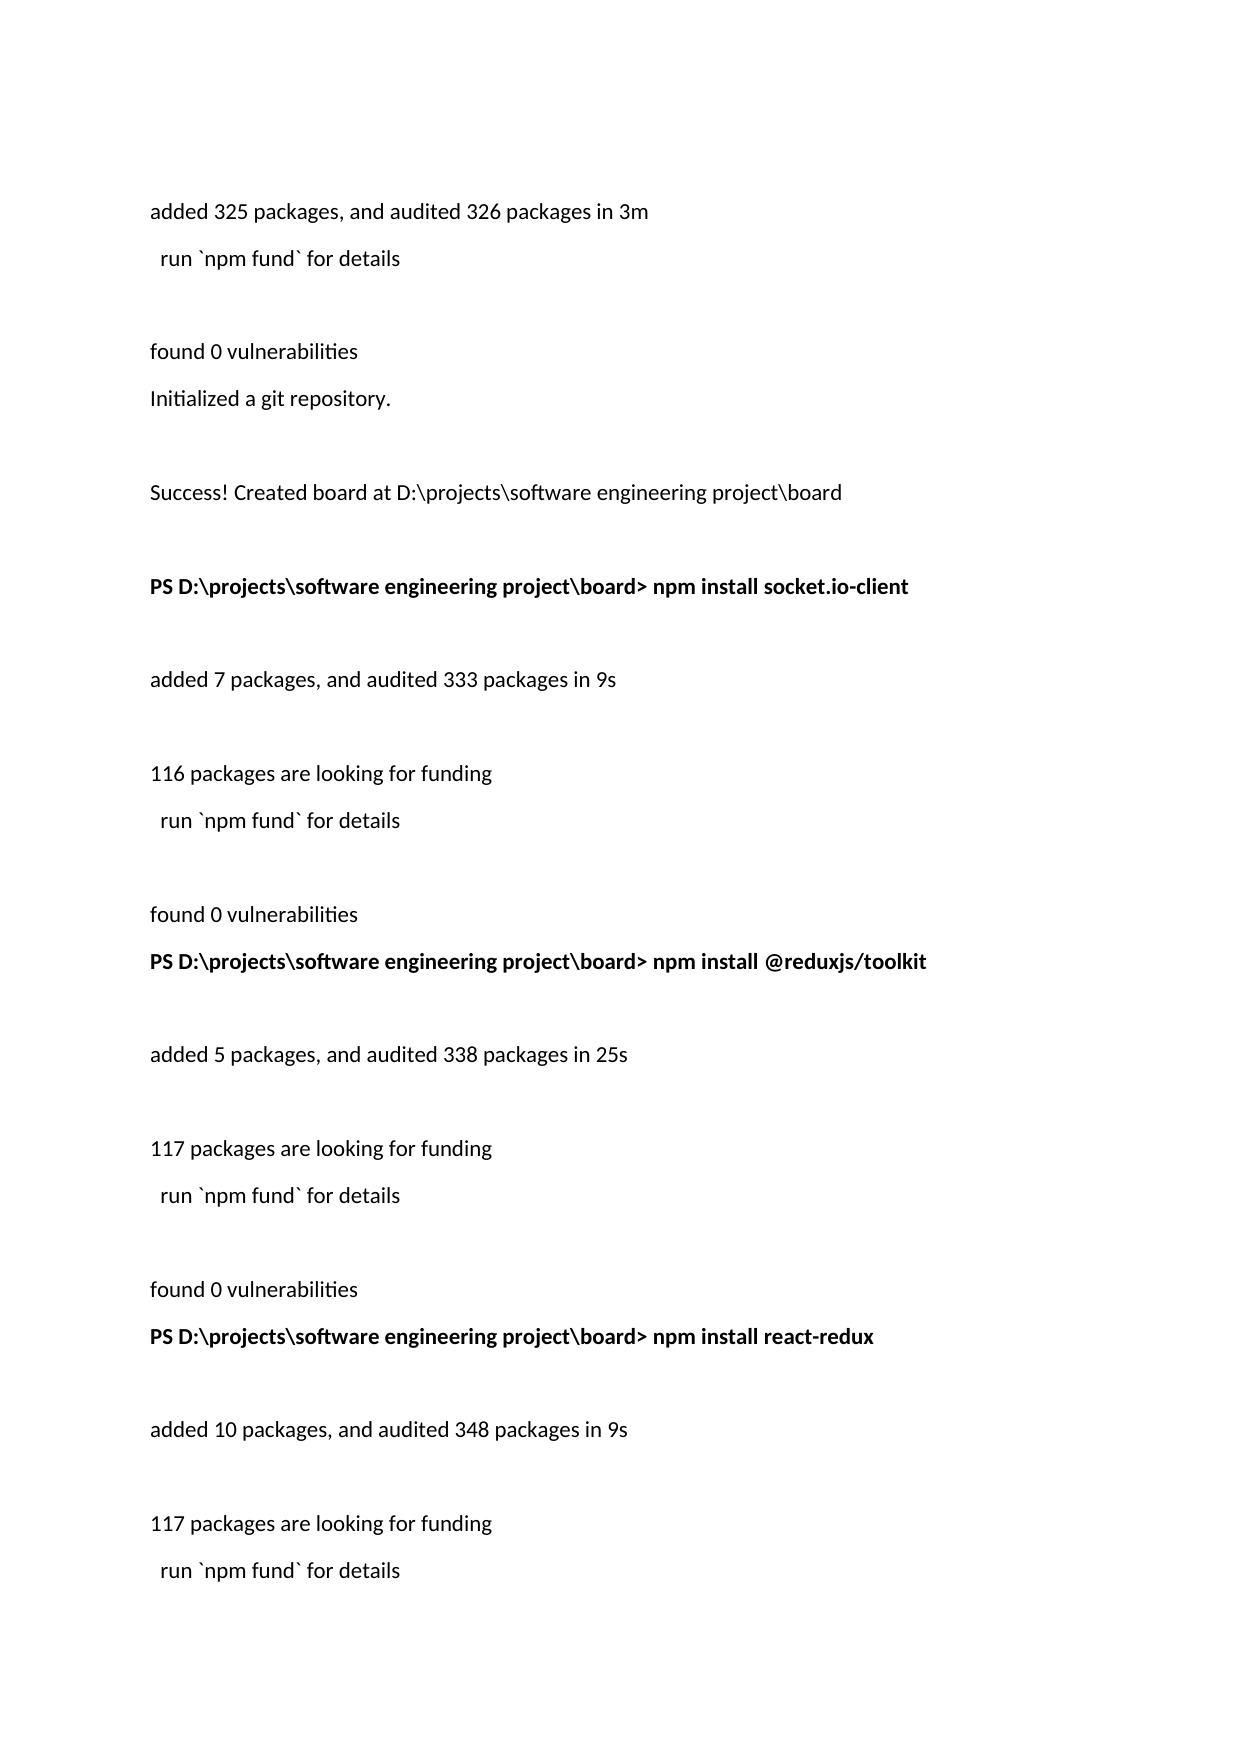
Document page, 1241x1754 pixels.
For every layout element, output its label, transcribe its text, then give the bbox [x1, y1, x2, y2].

text found 0 vulnerabilities [150, 1275, 1090, 1303]
text added 10 packages, and audited 348 packages in 9s [150, 1416, 1090, 1444]
text found 0 vulnerabilities [150, 337, 1090, 366]
text run `npm fund` for details [150, 1556, 1090, 1584]
text PS D:\projects\software engineering project\board> npm install socket.io-client [150, 572, 1090, 600]
text found 0 vulnerabilities [150, 900, 1090, 928]
text 116 packages are looking for funding [150, 759, 1090, 787]
text 117 packages are looking for funding [150, 1509, 1090, 1537]
text run `npm fund` for details [150, 806, 1090, 834]
text added 7 packages, and audited 333 packages in 9s [150, 666, 1090, 694]
text 117 packages are looking for funding [150, 1134, 1090, 1162]
text Initialized a git repository. [150, 384, 1090, 412]
text added 5 packages, and audited 338 packages in 25s [150, 1041, 1090, 1069]
text run `npm fund` for details [150, 1181, 1090, 1209]
text Success! Created board at D:\projects\software engineering project\board [150, 478, 1090, 506]
text PS D:\projects\software engineering project\board> npm install @reduxjs/toolkit [150, 947, 1090, 975]
text PS D:\projects\software engineering project\board> npm install react-redux [150, 1322, 1090, 1350]
text added 325 packages, and audited 326 packages in 3m [150, 197, 1090, 225]
text run `npm fund` for details [150, 244, 1090, 272]
